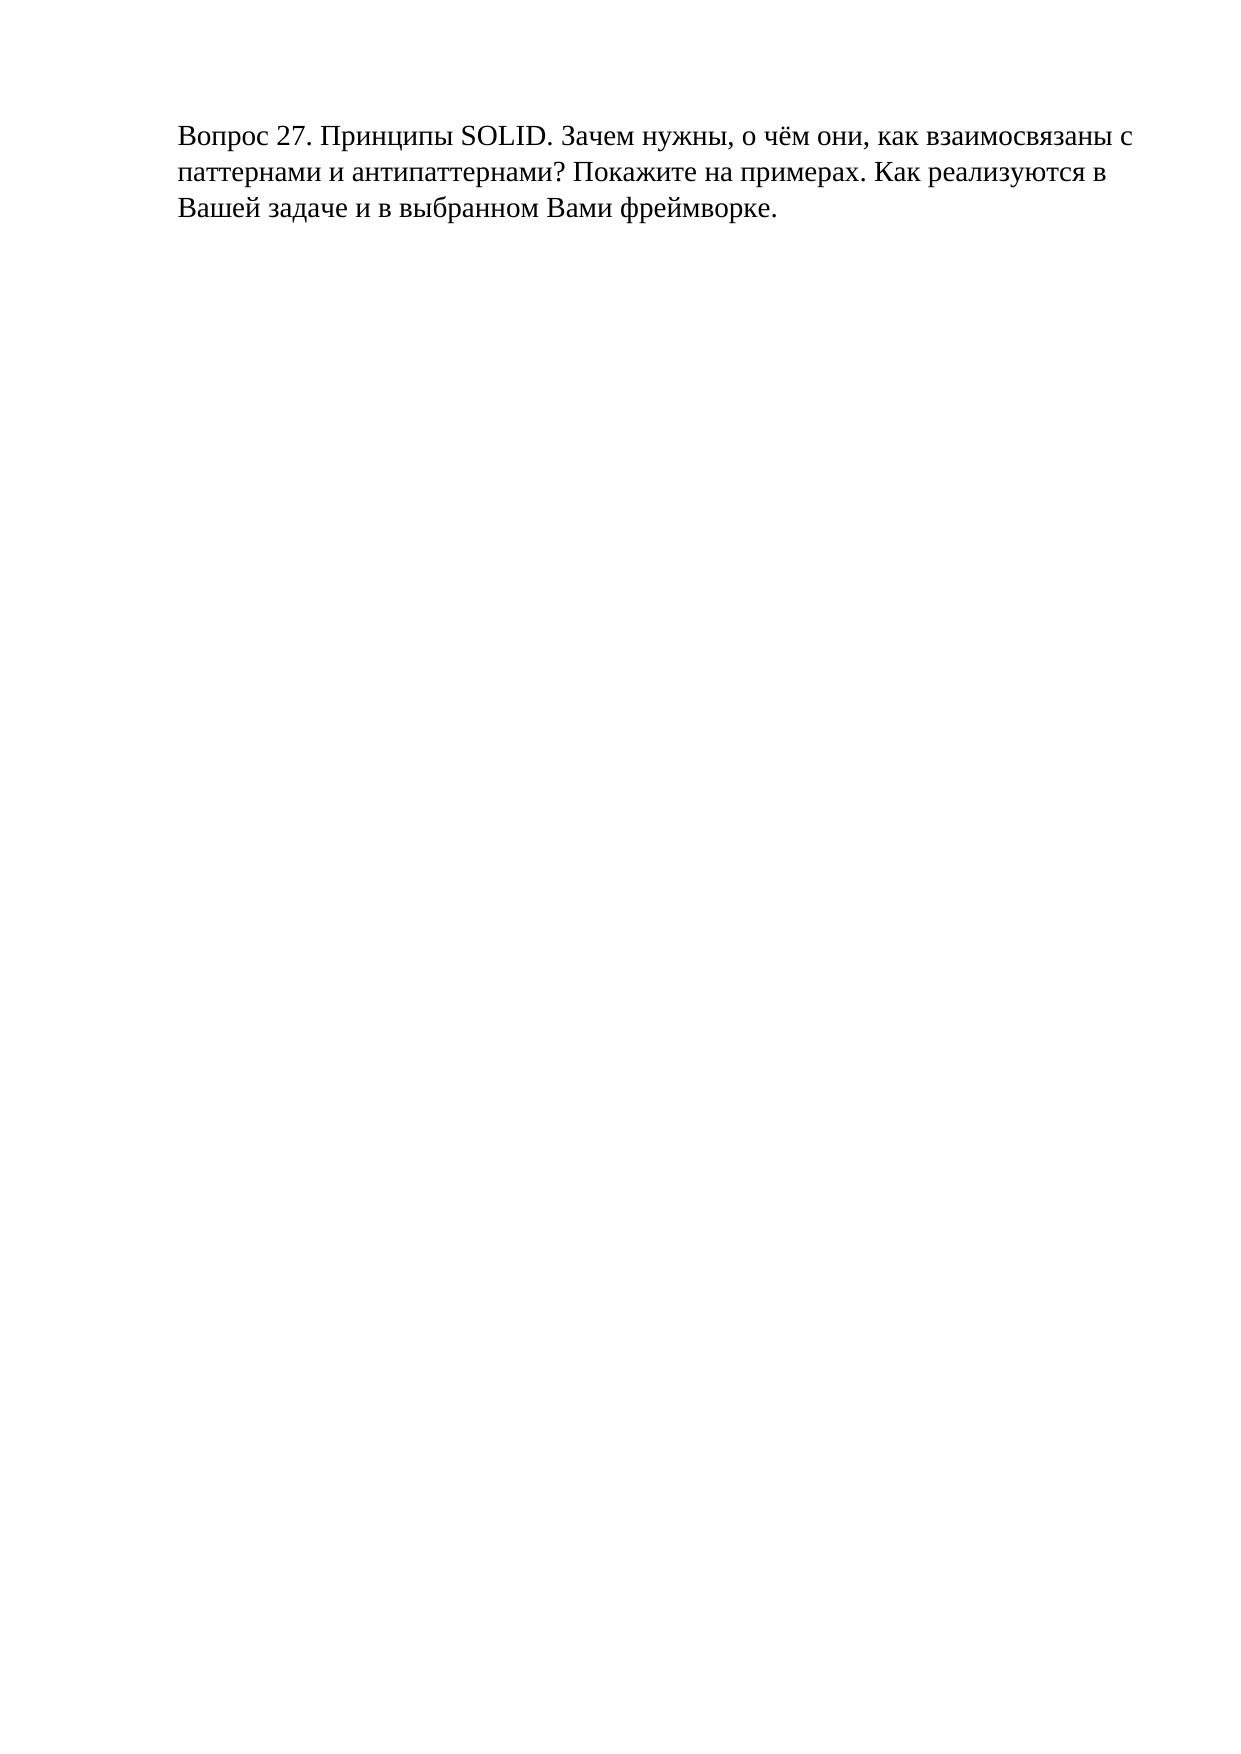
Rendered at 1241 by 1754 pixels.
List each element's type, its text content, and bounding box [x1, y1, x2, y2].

text Вопрос 27. Принципы SOLID. Зачем нужны, о чём они, как взаимосвязаны с паттернами и антипаттернами? Покажите на примерах. Как реализуются в Вашей задаче и в выбранном Вами фреймворке. [177, 118, 1152, 224]
